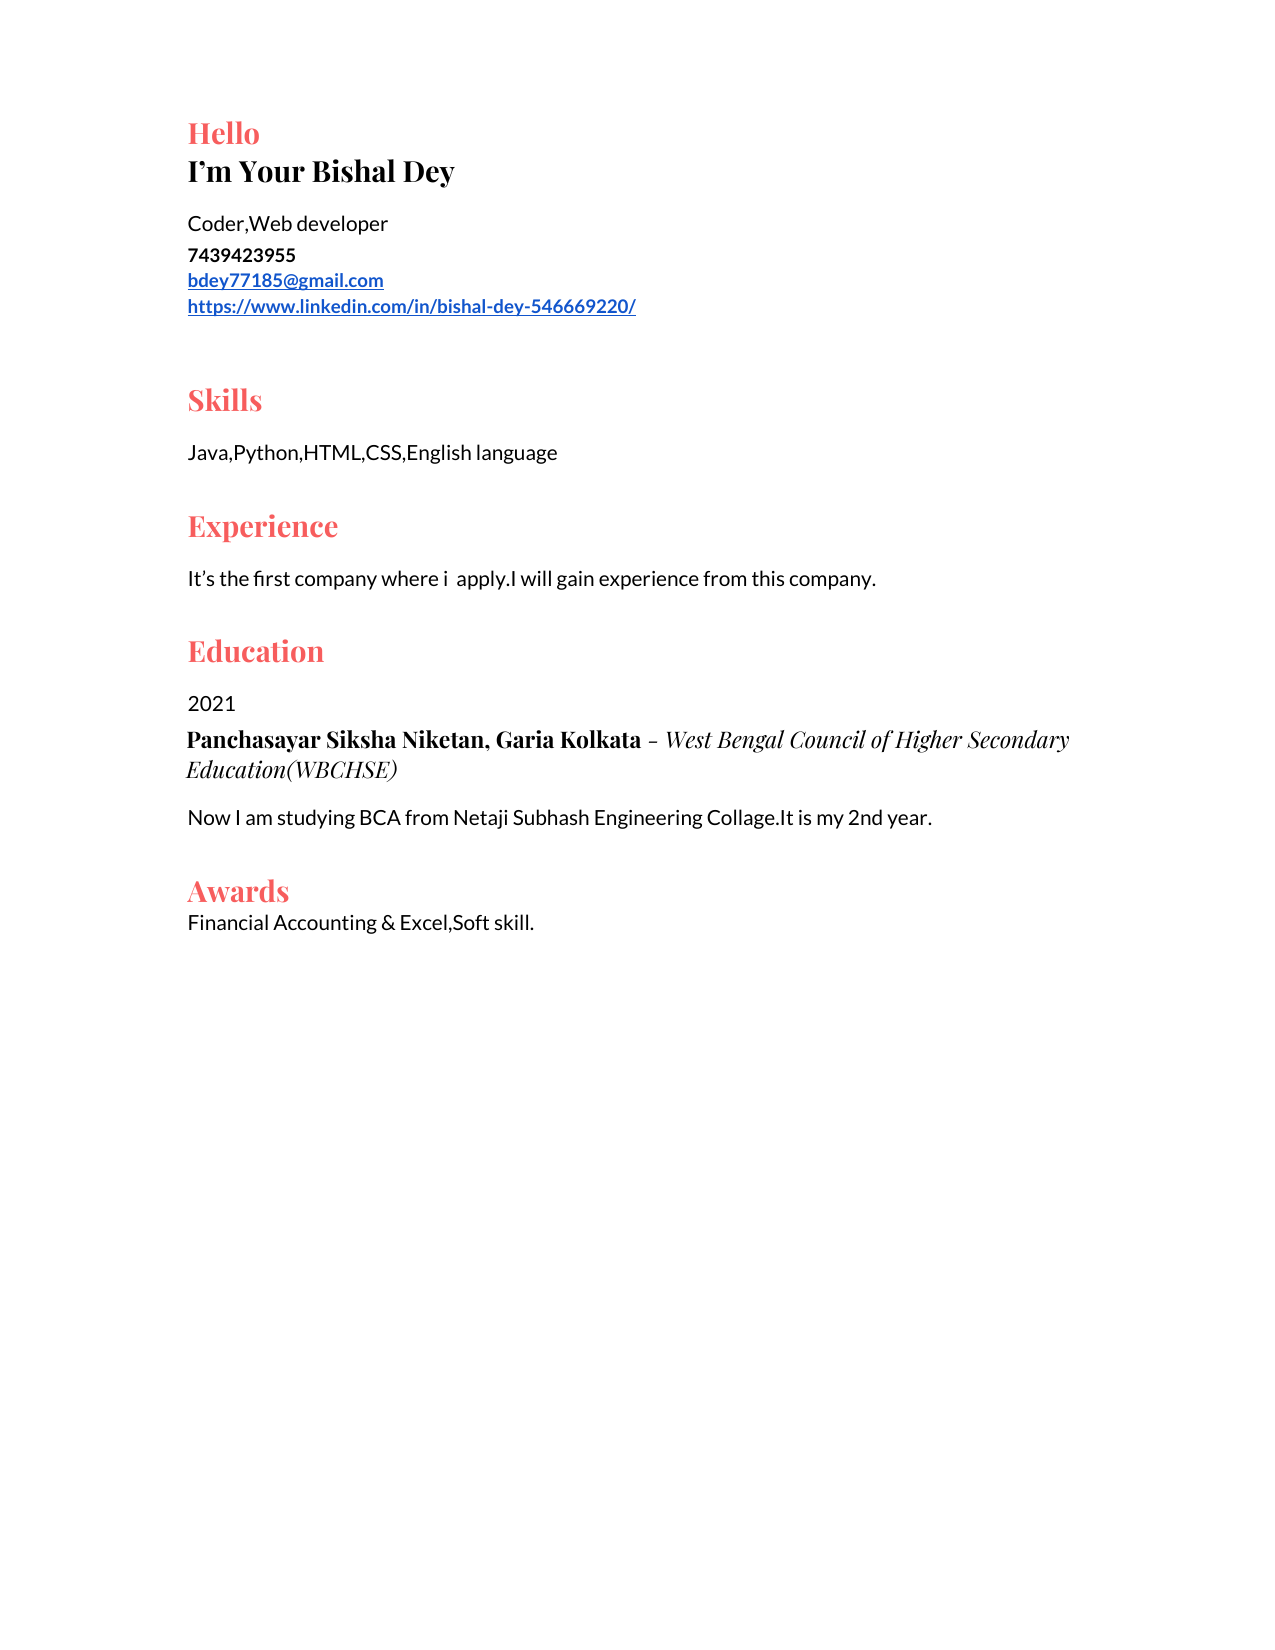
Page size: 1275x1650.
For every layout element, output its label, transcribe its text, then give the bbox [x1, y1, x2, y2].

text Java,Python,HTML,CSS,English language [187, 440, 1087, 465]
subtitle Skills [187, 380, 1091, 419]
subtitle Education [187, 631, 1091, 670]
text 7439423955 [187, 243, 1087, 266]
text Now I am studying BCA from Netaji Subhash Engineering Collage.It is my 2nd year. [187, 805, 1087, 830]
subtitle Awards [187, 871, 1091, 910]
subtitle Experience [187, 506, 1091, 544]
text bdey77185@gmail.com [187, 269, 1087, 292]
text 2021 [187, 691, 1087, 716]
title Hello I’m Your Bishal Dey [187, 112, 1089, 190]
text It’s the first company where i apply.I will gain experience from this company. [187, 565, 1087, 590]
text https://www.linkedin.com/in/bishal-dey-546669220/ [187, 295, 1087, 318]
text Financial Accounting & Excel,Soft skill. [187, 910, 1087, 935]
subtitle Panchasayar Siksha Niketan, Garia Kolkata - West Bengal Council of Higher Secondary Education(WBCHSE) [186, 723, 1091, 784]
text Coder,Web developer [187, 211, 1087, 236]
